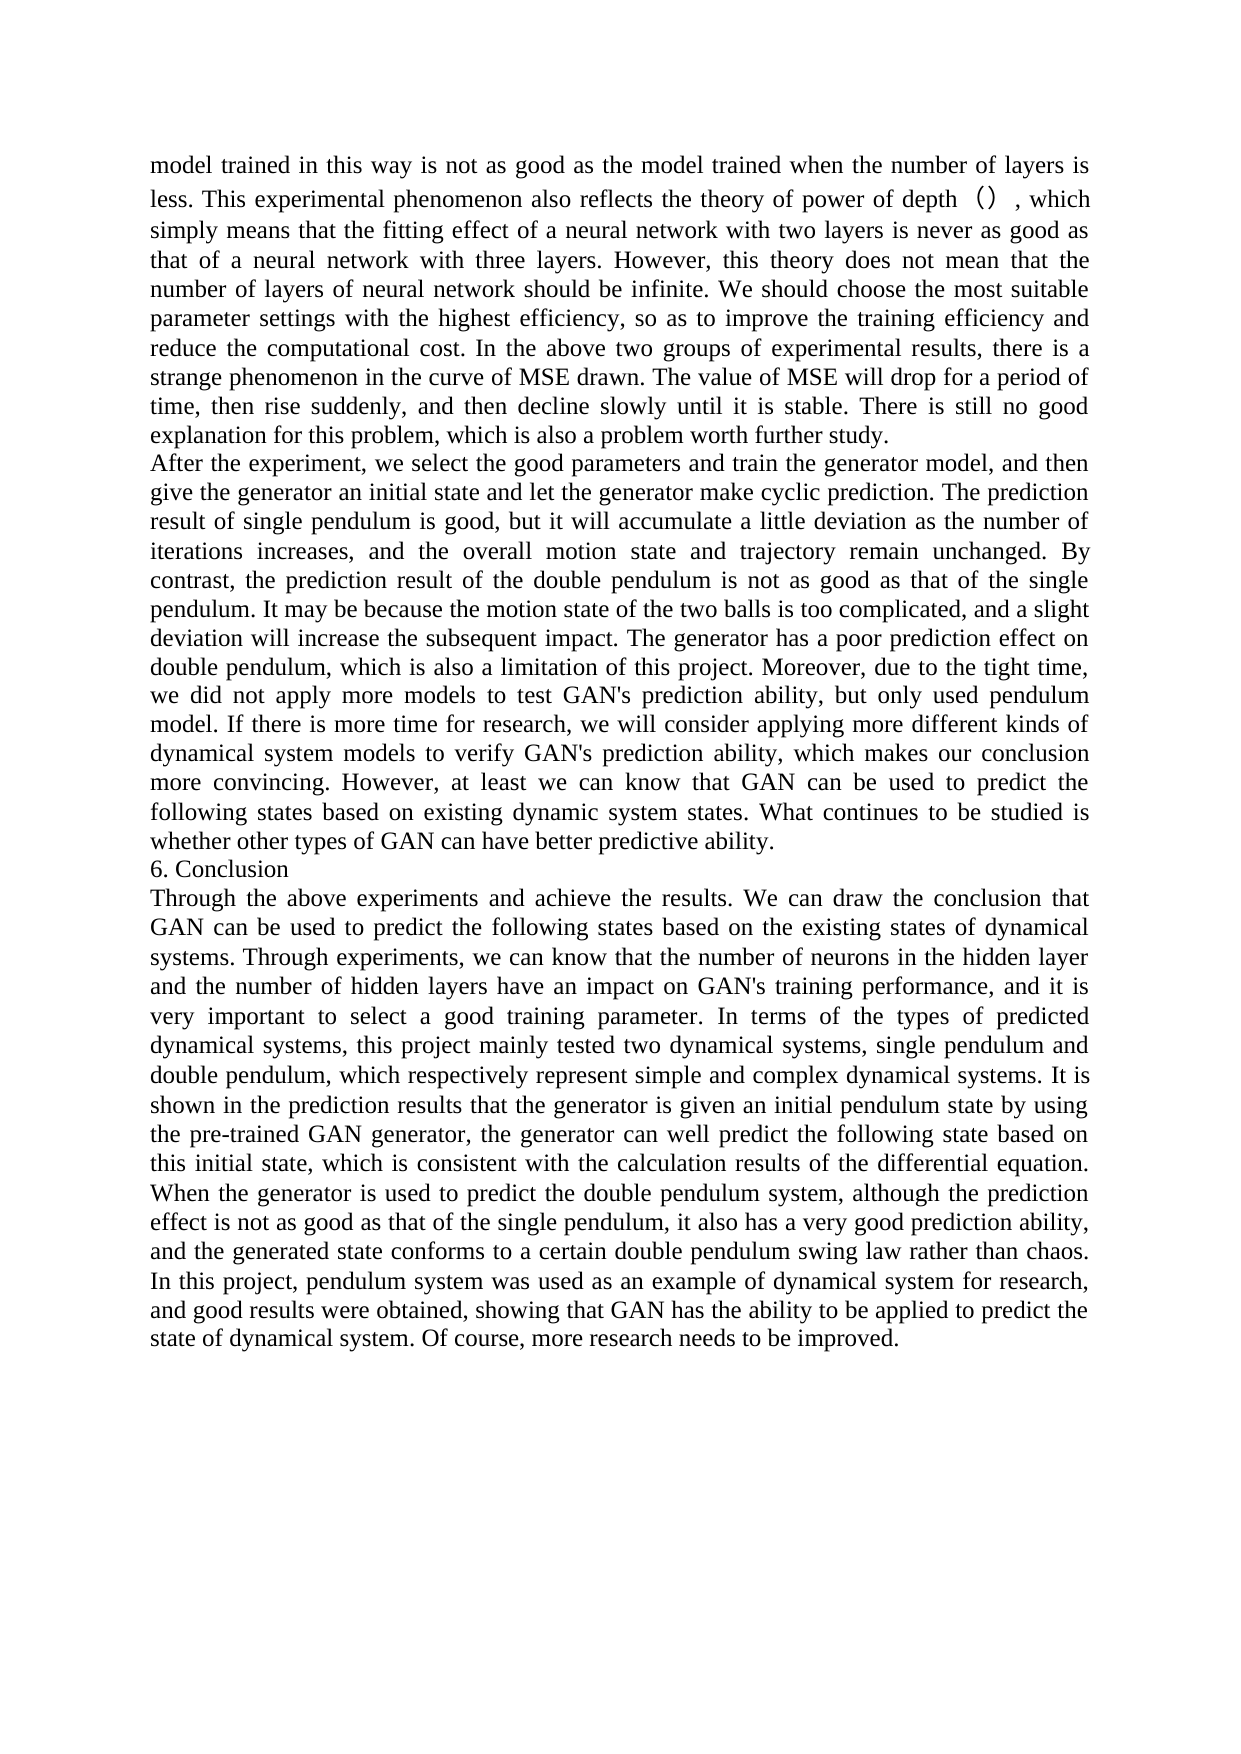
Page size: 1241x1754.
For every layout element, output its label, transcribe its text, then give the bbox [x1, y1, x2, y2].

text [150, 150, 1090, 448]
text Through the above experiments and achieve the results. We can draw the conclusion that GAN can be used to predict the following states based on the existing states of dynamical systems. Through experiments, we can know that the number of neurons in the hidden layer and the number of hidden layers have an impact on GAN's training performance, and it is very important to select a good training parameter. In terms of the types of predicted dynamical systems, this project mainly tested two dynamical systems, single pendulum and double pendulum, which respectively represent simple and complex dynamical systems. It is shown in the prediction results that the generator is given an initial pendulum state by using the pre-trained GAN generator, the generator can well predict the following state based on this initial state, which is consistent with the calculation results of the differential equation. When the generator is used to predict the double pendulum system, although the prediction effect is not as good as that of the single pendulum, it also has a very good prediction ability, and the generated state conforms to a certain double pendulum swing law rather than chaos. In this project, pendulum system was used as an example of dynamical system for research, and good results were obtained, showing that GAN has the ability to be applied to predict the state of dynamical system. Of course, more research needs to be improved. [150, 883, 1090, 1352]
text 6. Conclusion [150, 854, 1090, 883]
text After the experiment, we select the good parameters and train the generator model, and then give the generator an initial state and let the generator make cyclic prediction. The prediction result of single pendulum is good, but it will accumulate a little deviation as the number of iterations increases, and the overall motion state and trajectory remain unchanged. By contrast, the prediction result of the double pendulum is not as good as that of the single pendulum. It may be because the motion state of the two balls is too complicated, and a slight deviation will increase the subsequent impact. The generator has a poor prediction effect on double pendulum, which is also a limitation of this project. Moreover, due to the tight time, we did not apply more models to test GAN's prediction ability, but only used pendulum model. If there is more time for research, we will consider applying more different kinds of dynamical system models to verify GAN's prediction ability, which makes our conclusion more convincing. However, at least we can know that GAN can be used to predict the following states based on existing dynamic system states. What continues to be studied is whether other types of GAN can have better predictive ability. [150, 448, 1090, 854]
